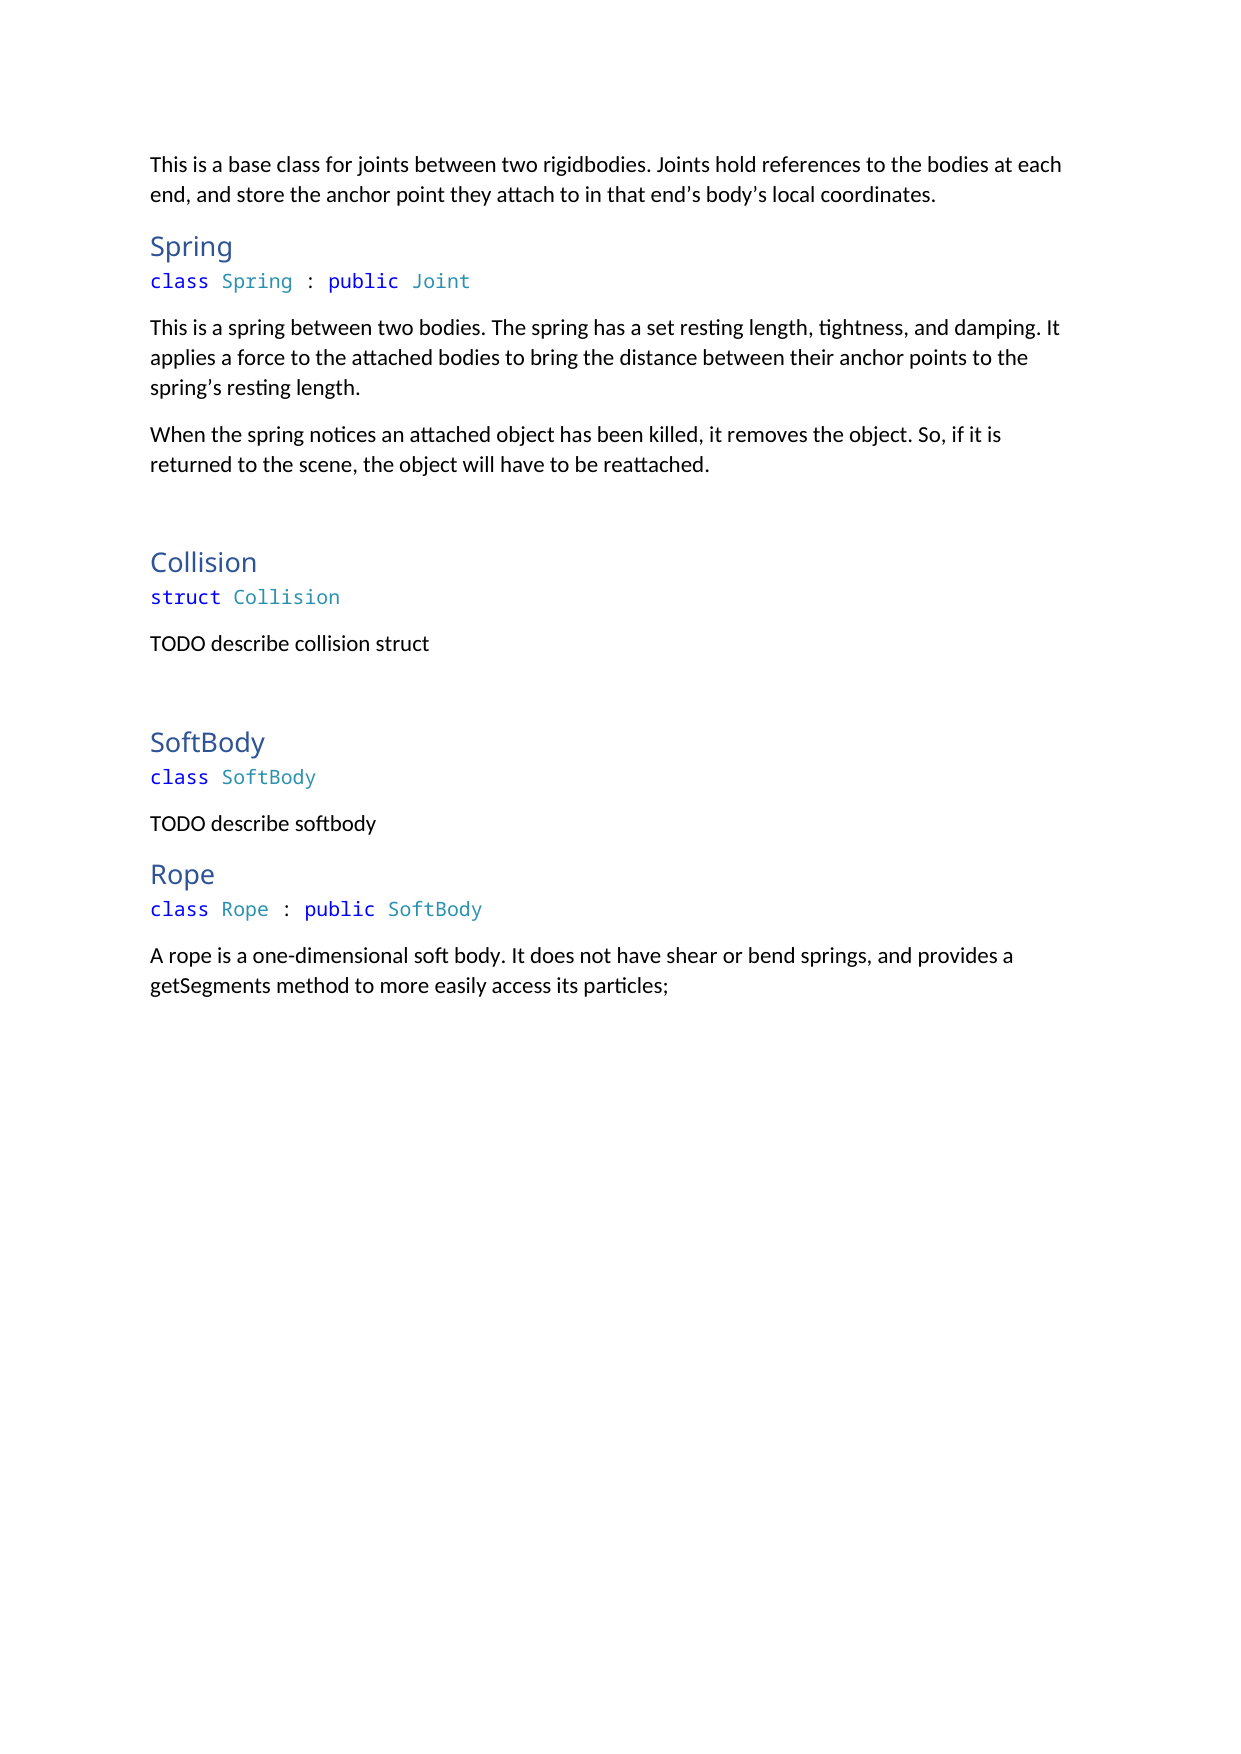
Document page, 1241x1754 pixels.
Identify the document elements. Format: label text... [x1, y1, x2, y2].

text class SoftBody [150, 763, 1090, 790]
text TODO describe softbody [150, 809, 1090, 837]
subtitle Rope [150, 856, 1090, 892]
text This is a base class for joints between two rigidbodies. Joints hold references to the bodies at each end, and store the anchor point they attach to in that end’s body’s local coordinates. [150, 150, 1090, 208]
text A rope is a one-dimensional soft body. It does not have shear or bend springs, and provides a getSegments method to more easily access its particles; [150, 941, 1090, 999]
text When the spring notices an attached object has been killed, it removes the object. So, if it is returned to the scene, the object will have to be reattached. [150, 420, 1090, 478]
subtitle Spring [150, 227, 1090, 264]
text class Rope : public SoftBody [150, 895, 1090, 922]
subtitle Collision [150, 544, 1090, 581]
text struct Collision [150, 584, 1090, 611]
text TODO describe collision struct [150, 629, 1090, 657]
text class Spring : public Joint [150, 267, 1090, 294]
text This is a spring between two bodies. The spring has a set resting length, tightness, and damping. It applies a force to the attached bodies to bring the distance between their anchor points to the spring’s resting length. [150, 313, 1090, 401]
subtitle SoftBody [150, 723, 1090, 760]
